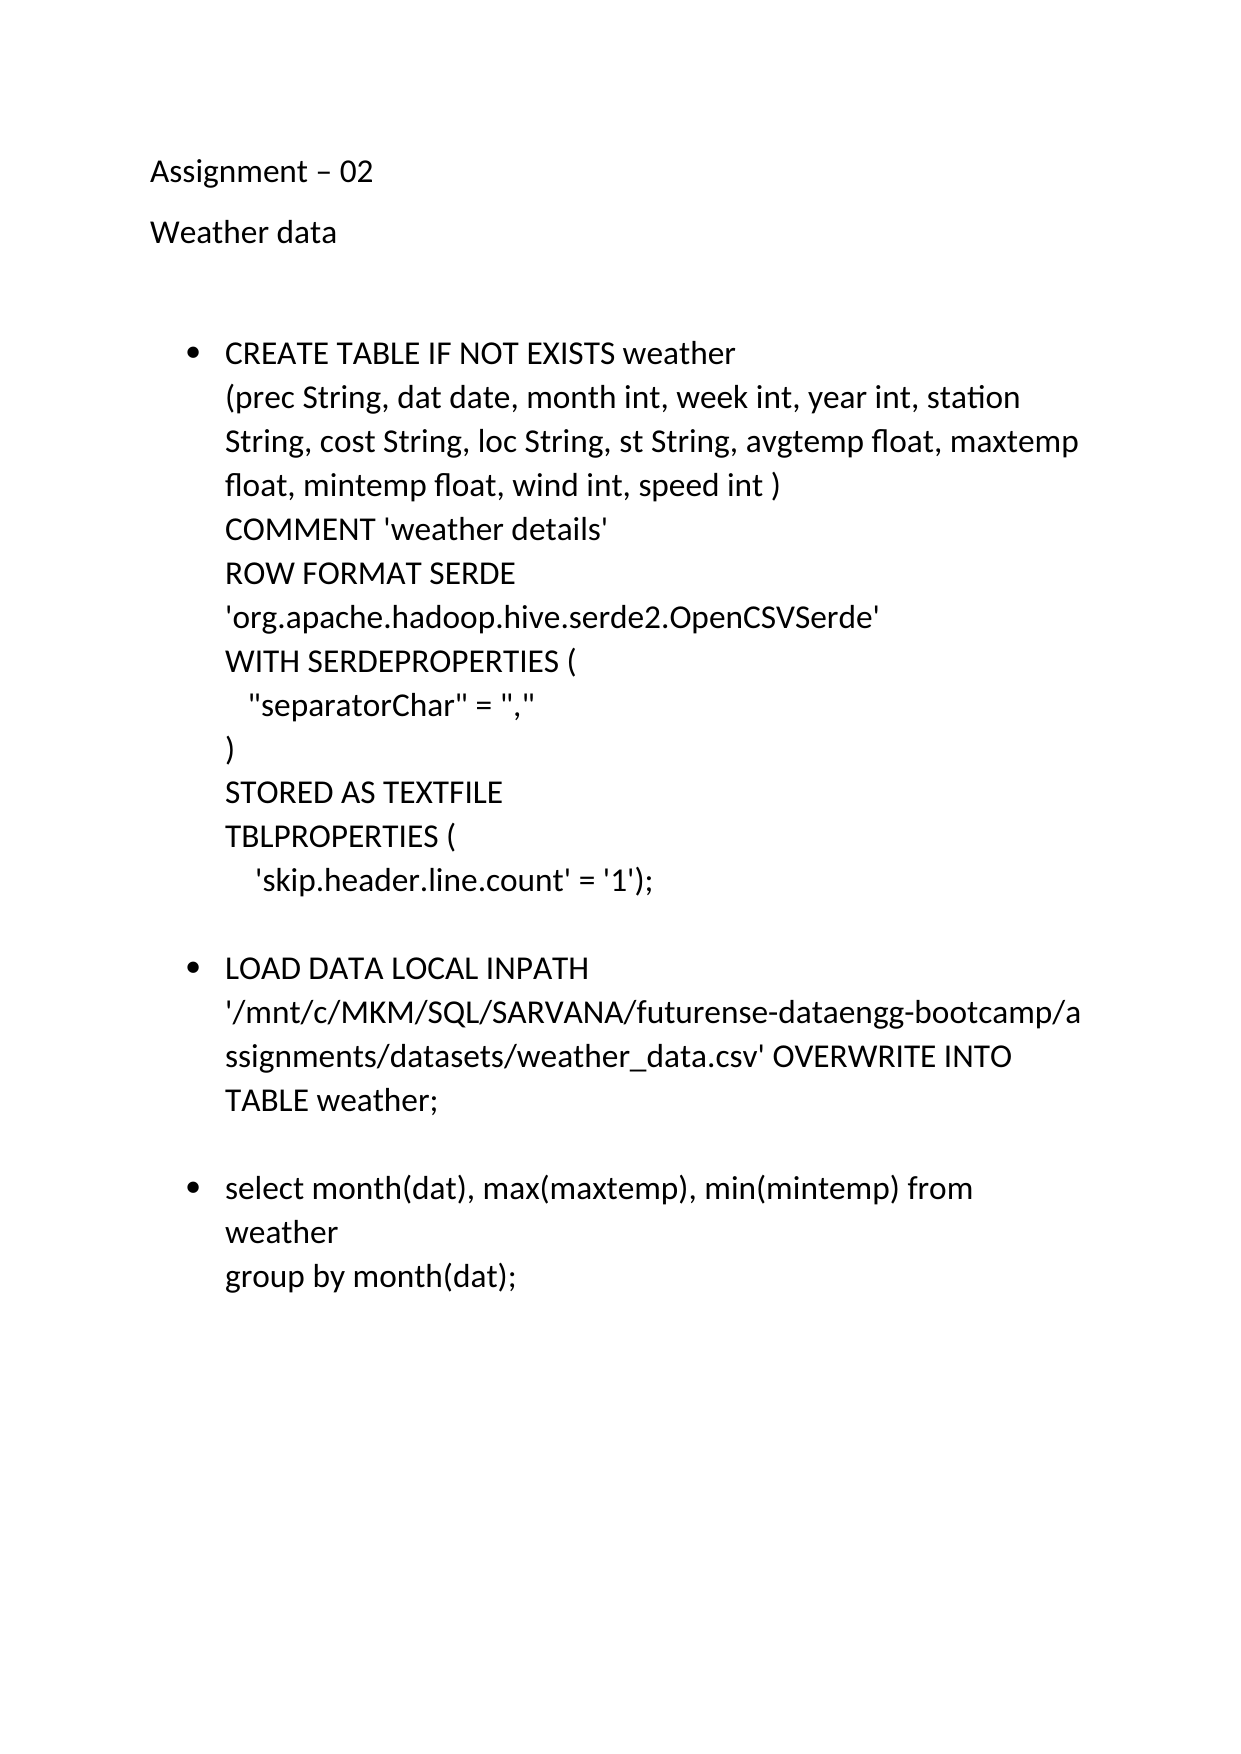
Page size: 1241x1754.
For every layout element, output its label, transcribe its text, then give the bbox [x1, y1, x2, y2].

list STORED AS TEXTFILE [225, 771, 1090, 812]
list TBLPROPERTIES ( [225, 815, 1090, 856]
list CREATE TABLE IF NOT EXISTS weather [187, 332, 1090, 373]
text Weather data [150, 211, 1090, 251]
text Assignment – 02 [150, 150, 1090, 191]
list (prec String, dat date, month int, week int, year int, station String, cost String, loc String, st String, avgtemp float, maxtemp float, mintemp float, wind int, speed int ) [225, 376, 1090, 504]
list WITH SERDEPROPERTIES ( [225, 639, 1090, 680]
list ) [225, 727, 1090, 768]
list COMMENT 'weather details' [225, 508, 1090, 548]
list 'skip.header.line.count' = '1'); [225, 859, 1090, 900]
list ROW FORMAT SERDE 'org.apache.hadoop.hive.serde2.OpenCSVSerde' [225, 552, 1090, 636]
list LOAD DATA LOCAL INPATH '/mnt/c/MKM/SQL/SARVANA/futurense-dataengg-bootcamp/assignments/datasets/weather_data.csv' OVERWRITE INTO TABLE weather; [187, 947, 1090, 1120]
list "separatorChar" = "," [225, 683, 1090, 724]
list select month(dat), max(maxtemp), min(mintemp) from weather [187, 1167, 1090, 1252]
list group by month(dat); [225, 1255, 1090, 1296]
